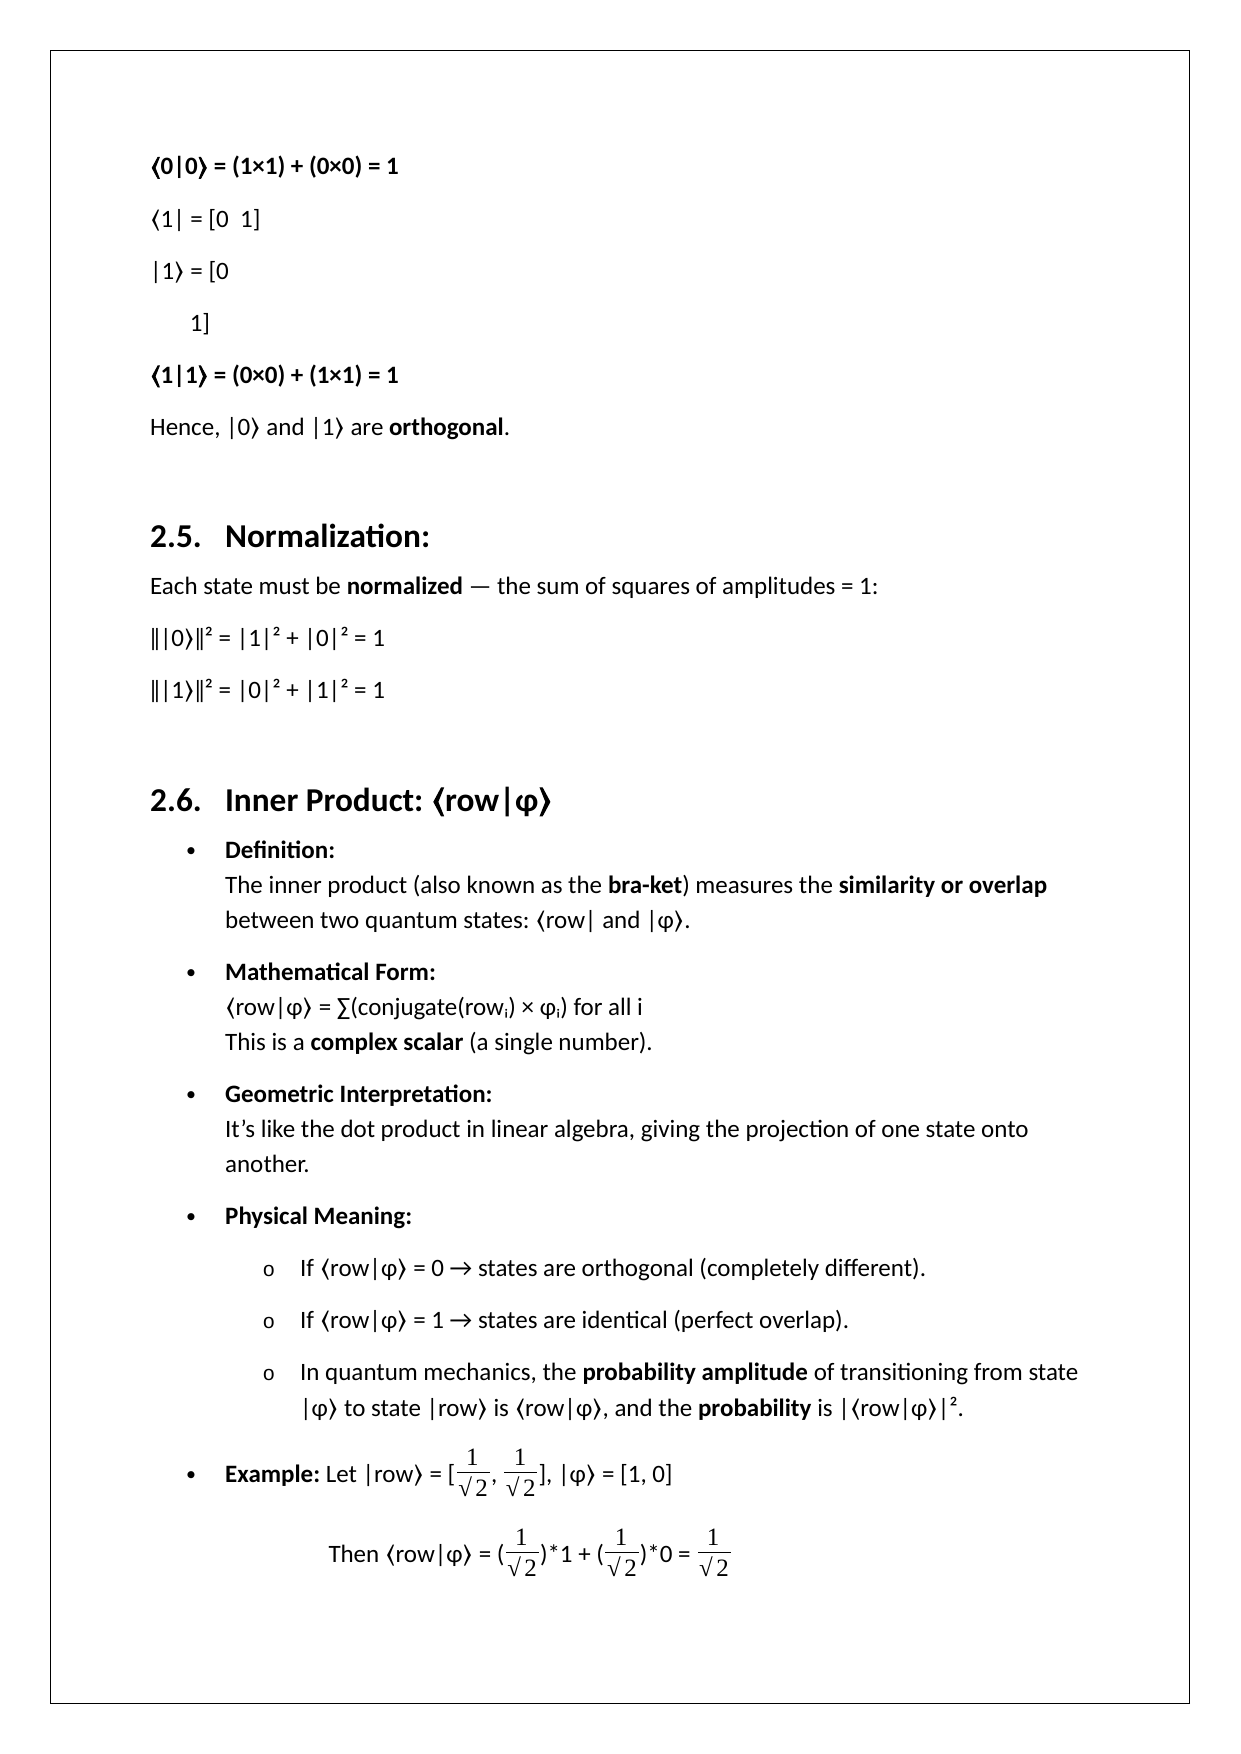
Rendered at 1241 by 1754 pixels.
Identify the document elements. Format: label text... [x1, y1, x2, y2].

list If ⟨row|φ⟩ = 0 → states are orthogonal (completely different). [262, 1252, 1090, 1283]
list Mathematical Form: ⟨row|φ⟩ = ∑(conjugate(rowᵢ) × φᵢ) for all i This is a complex scalar (a single number). [187, 956, 1090, 1057]
subtitle Normalization: [150, 515, 1090, 556]
text Then ⟨row|φ⟩ = ()*1 + ()*0 = [300, 1524, 1090, 1583]
list Definition: The inner product (also known as the bra-ket) measures the similarity or overlap between two quantum states: ⟨row| and |φ⟩. [187, 834, 1090, 935]
subtitle Inner Product: ⟨row|φ⟩ [150, 778, 1090, 819]
text Each state must be normalized — the sum of squares of amplitudes = 1: [150, 570, 1090, 600]
text 1] [150, 307, 1090, 337]
text ⟨0|0⟩ = (1×1) + (0×0) = 1 [150, 150, 1090, 181]
list If ⟨row|φ⟩ = 1 → states are identical (perfect overlap). [262, 1304, 1090, 1335]
list Geometric Interpretation: It’s like the dot product in linear algebra, giving the projection of one state onto another. [187, 1078, 1090, 1179]
text ⟨1|1⟩ = (0×0) + (1×1) = 1 [150, 358, 1090, 389]
list Physical Meaning: [187, 1200, 1090, 1230]
text |1⟩ = [0 [150, 254, 1090, 286]
text ‖|1⟩‖² = |0|² + |1|² = 1 [150, 674, 1090, 705]
text ‖|0⟩‖² = |1|² + |0|² = 1 [150, 622, 1090, 653]
text ⟨1| = [0 1] [150, 202, 1090, 233]
text Hence, |0⟩ and |1⟩ are orthogonal. [150, 411, 1090, 442]
list In quantum mechanics, the probability amplitude of transitioning from state |φ⟩ to state |row⟩ is ⟨row|φ⟩, and the probability is |⟨row|φ⟩|². [262, 1356, 1090, 1422]
list Example: Let |row⟩ = [, ], |φ⟩ = [1, 0] [187, 1443, 1090, 1502]
